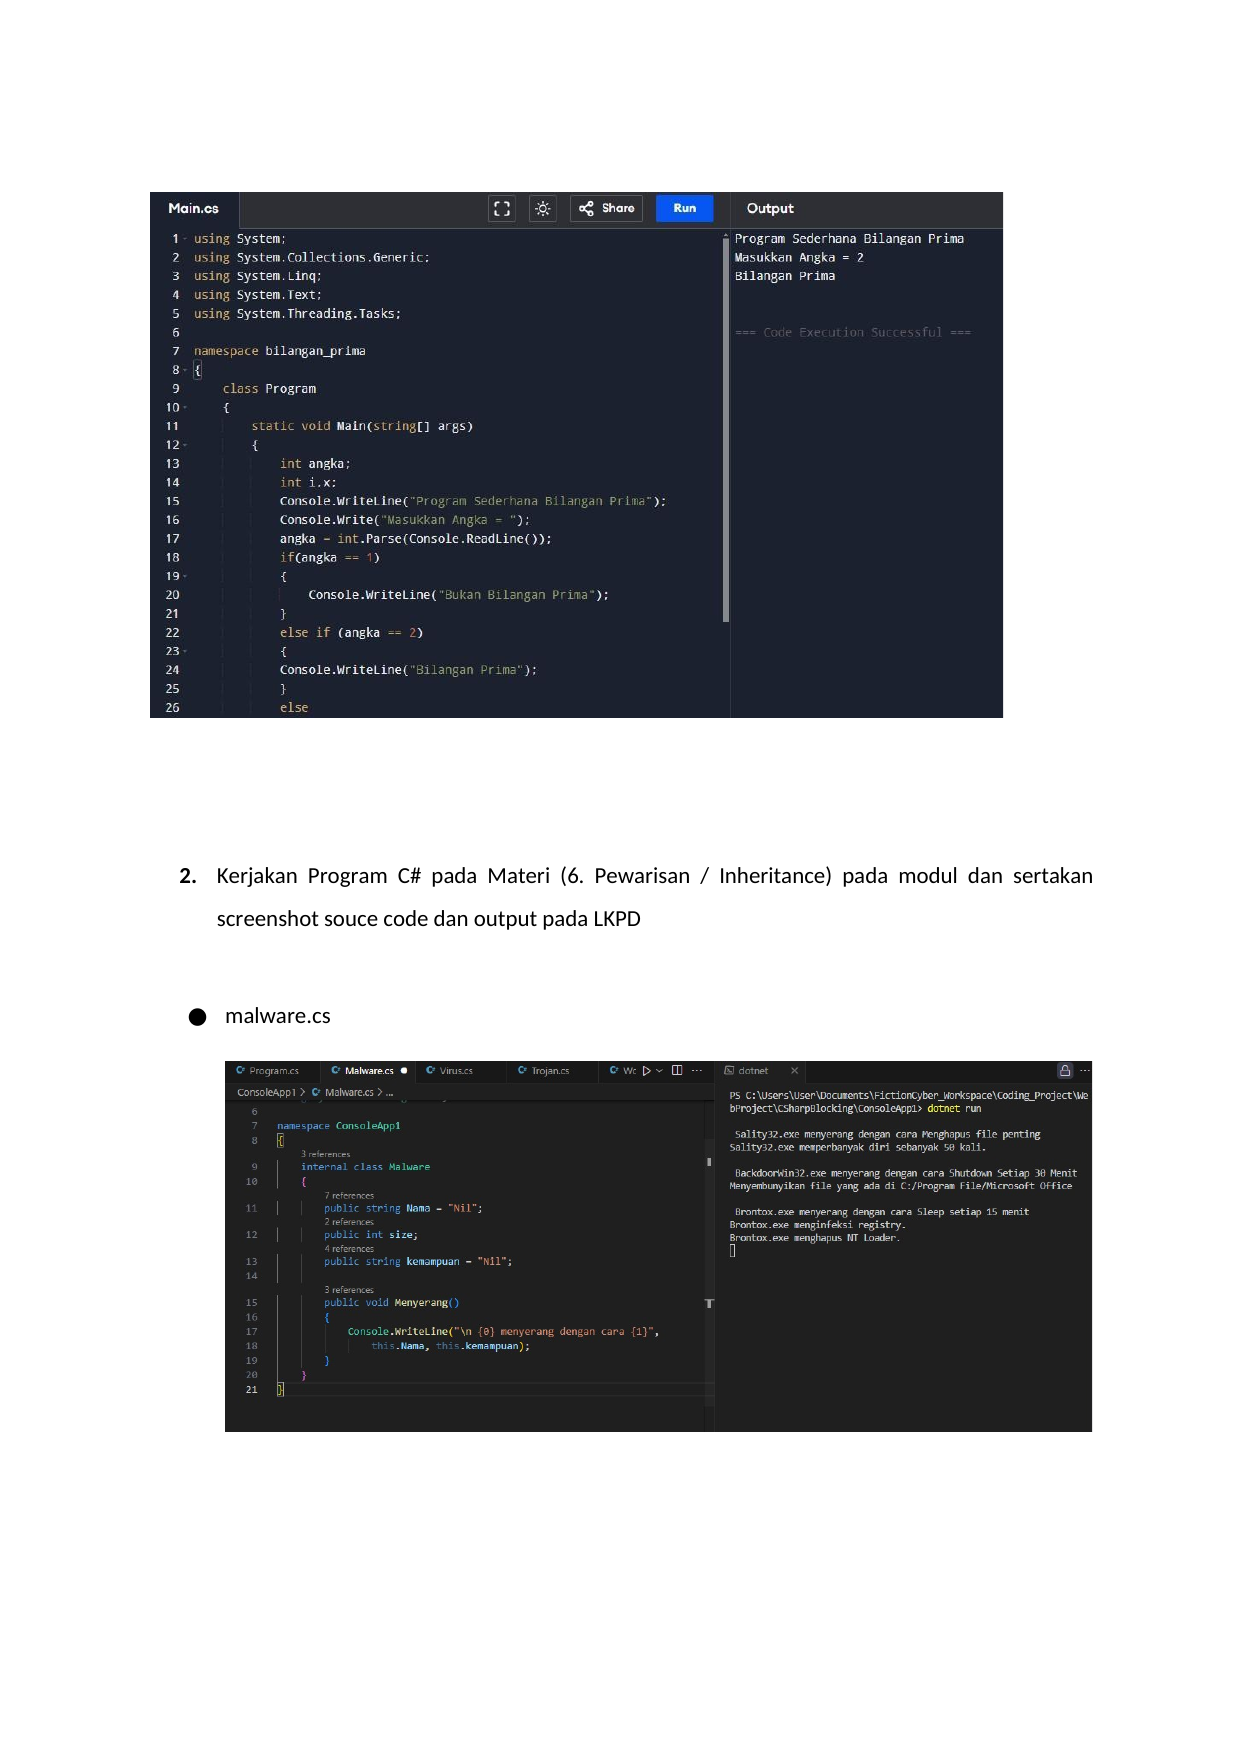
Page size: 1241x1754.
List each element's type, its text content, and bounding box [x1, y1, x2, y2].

list malware.cs [187, 989, 1095, 1036]
picture [150, 192, 1004, 718]
picture [225, 1061, 1093, 1432]
list Kerjakan Program C# pada Materi (6. Pewarisan / Inheritance) pada modul dan sertakan screenshot souce code dan output pada LKPD [179, 861, 1095, 932]
